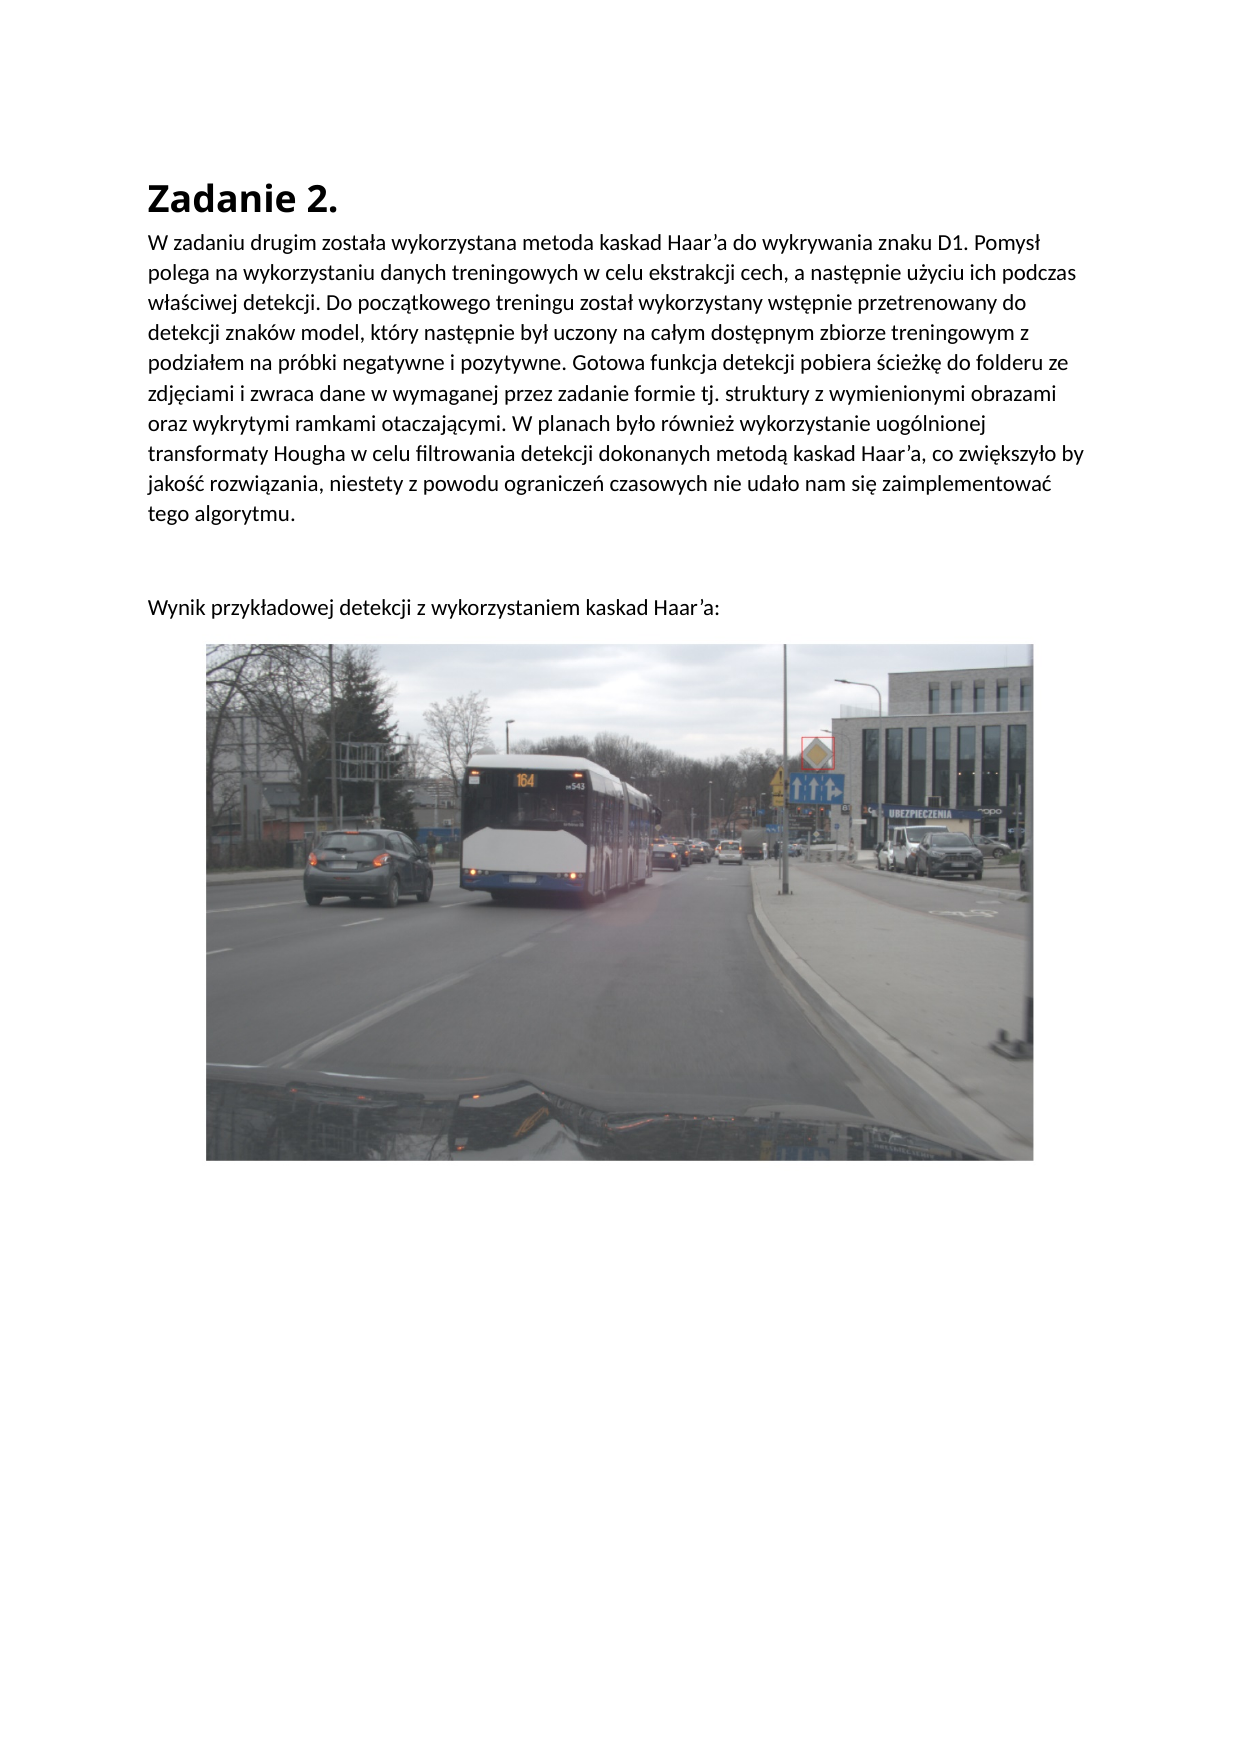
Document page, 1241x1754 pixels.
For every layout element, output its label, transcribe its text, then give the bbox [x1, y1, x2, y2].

picture [147, 623, 1093, 1213]
text Wynik przykładowej detekcji z wykorzystaniem kaskad Haar’a: [148, 593, 1093, 623]
subtitle Zadanie 2. [148, 173, 1093, 224]
text W zadaniu drugim została wykorzystana metoda kaskad Haar’a do wykrywania znaku D1. Pomysł polega na wykorzystaniu danych treningowych w celu ekstrakcji cech, a następnie użyciu ich podczas właściwej detekcji. Do początkowego treningu został wykorzystany wstępnie przetrenowany do detekcji znaków model, który następnie był uczony na całym dostępnym zbiorze treningowym z podziałem na próbki negatywne i pozytywne. Gotowa funkcja detekcji pobiera ścieżkę do folderu ze zdjęciami i zwraca dane w wymaganej przez zadanie formie tj. struktury z wymienionymi obrazami oraz wykrytymi ramkami otaczającymi. W planach było również wykorzystanie uogólnionej transformaty Hougha w celu filtrowania detekcji dokonanych metodą kaskad Haar’a, co zwiększyło by jakość rozwiązania, niestety z powodu ograniczeń czasowych nie udało nam się zaimplementować tego algorytmu. [148, 228, 1093, 528]
